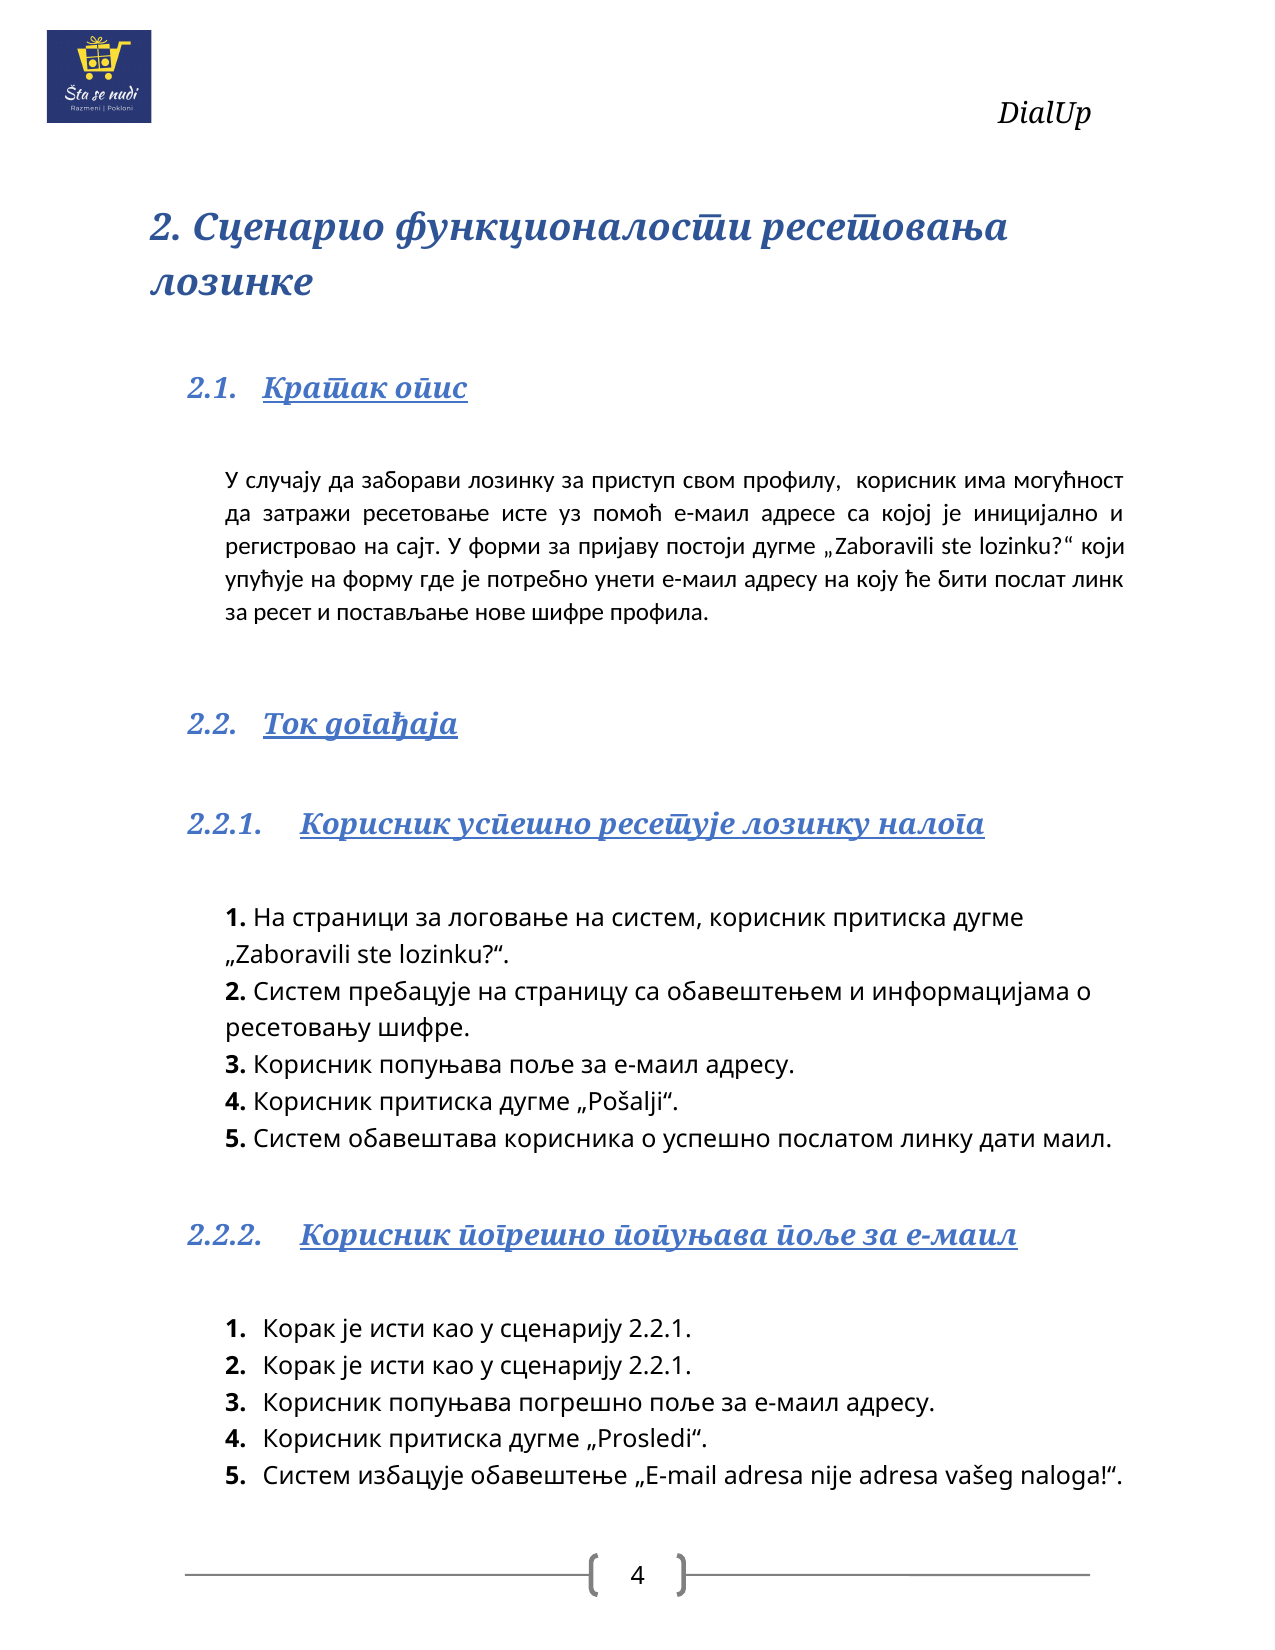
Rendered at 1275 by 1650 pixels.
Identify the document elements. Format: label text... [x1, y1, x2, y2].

picture [46, 30, 152, 123]
text У случају да заборави лозинку за приступ свом профилу, корисник има могућност да затражи ресетовање исте уз помоћ е-маил адресе са којој је иницијално и регистровао на сајт. У форми за пријаву постоји дугме „Zaboravili ste lozinku?“ који упућује на форму где је потребно унети е-маил адресу на коју ће бити послат линк за ресет и постављање нове шифре профила. [225, 464, 1125, 626]
subtitle 2. Сценарио функционалости ресетовања лозинке [150, 200, 1125, 306]
list Корисник притиска дугме „Prosledi“. [225, 1421, 1125, 1455]
text 2. Систем пребацује на страницу са обавештењем и информацијама о ресетовању шифре. [225, 973, 1125, 1044]
list Систем избацује обавештење „E-mail adresa nije adresa vašeg naloga!“. [225, 1458, 1125, 1492]
subtitle Ток догађаја [187, 703, 1125, 743]
subtitle Кратак опис [187, 368, 1125, 407]
text 5. Систем обавештава корисника о успешно послатом линку дати маил. [225, 1120, 1125, 1154]
text 3. Корисник попуњава поље за е-маил адресу. [150, 1047, 1125, 1081]
list Корак је исти као у сценарију 2.2.1. [225, 1311, 1125, 1345]
text 1. На страници за логовање на систем, корисник притиска дугме „Zaboravili ste lozinku?“. [225, 899, 1125, 970]
text 4. Корисник притиска дугме „Pošalji“. [225, 1083, 1125, 1117]
subtitle Корисник успешно ресетује лозинку налога [187, 803, 1125, 843]
list Корак је исти као у сценарију 2.2.1. [225, 1348, 1125, 1382]
subtitle Корисник погрешно попуњава поље за е-маил [187, 1214, 1125, 1254]
list Корисник попуњава погрешно поље за е-маил адресу. [225, 1384, 1125, 1418]
